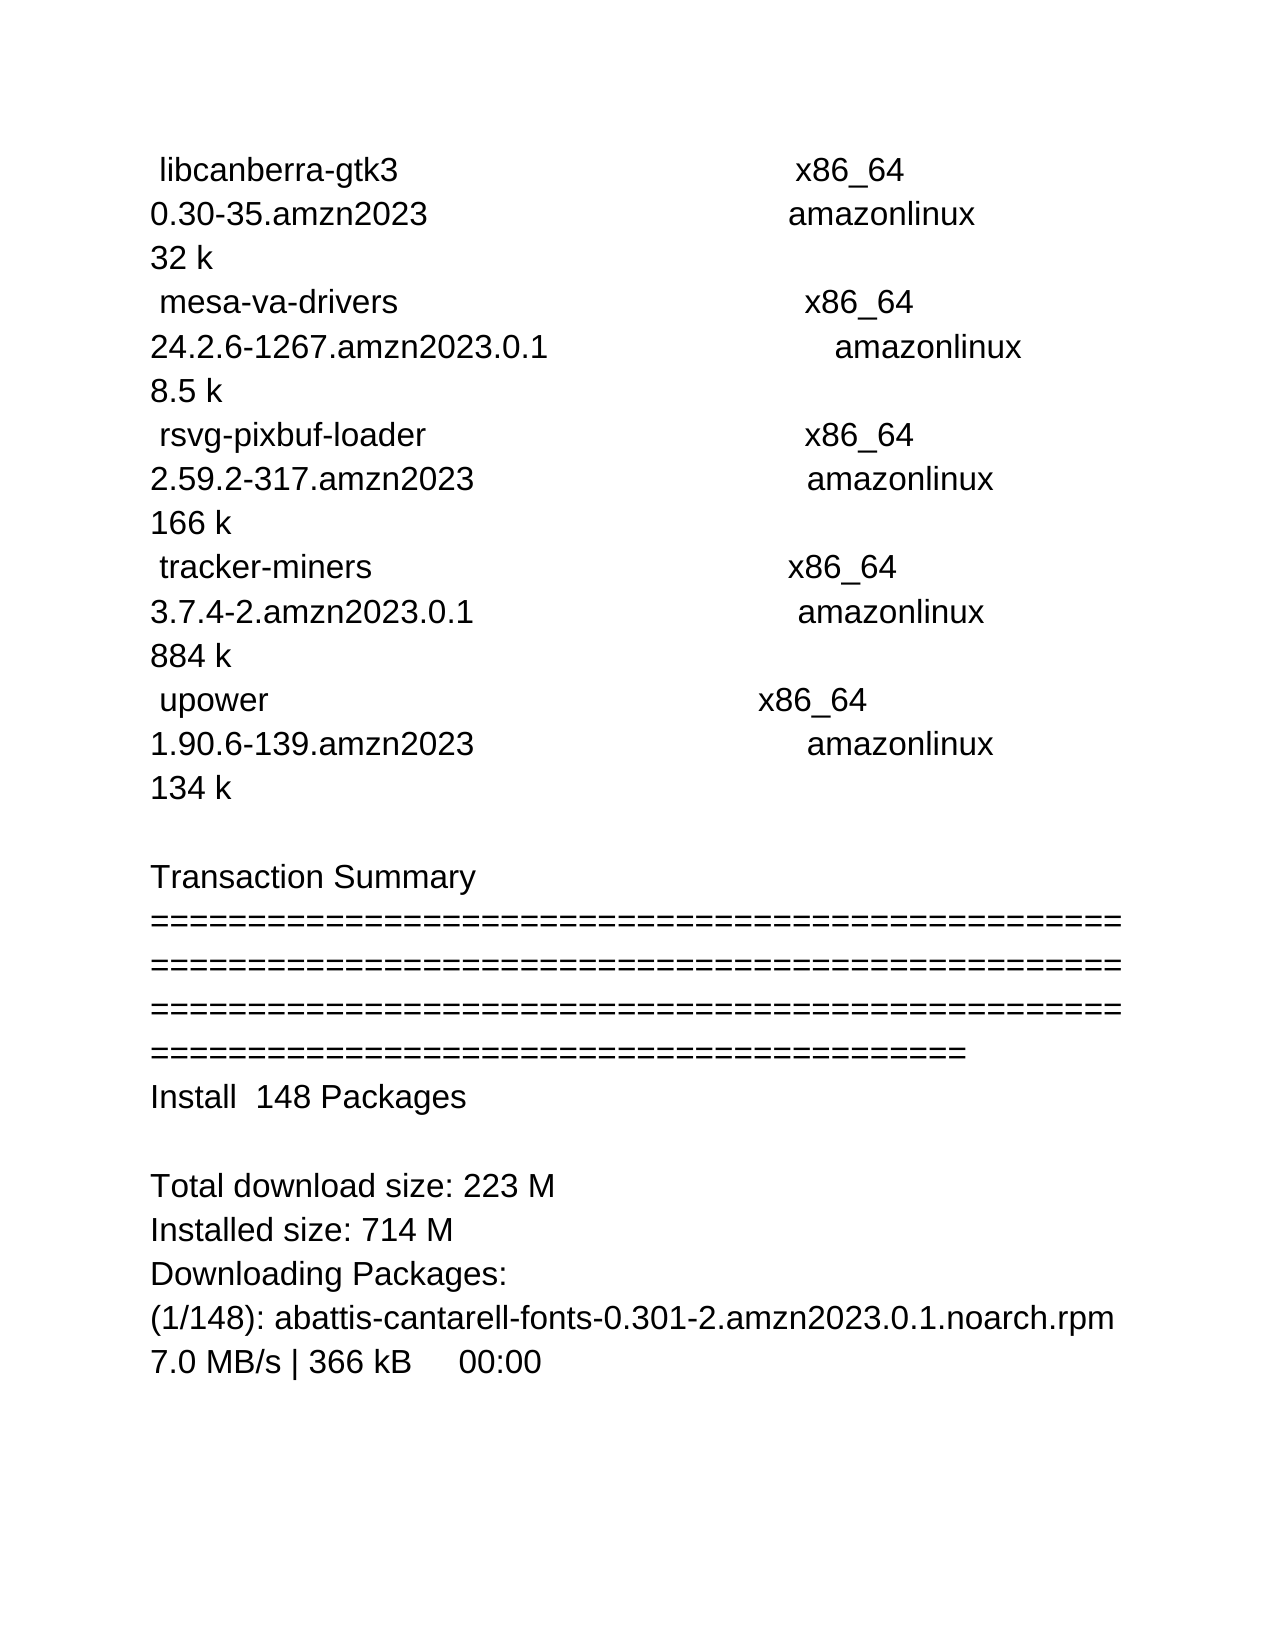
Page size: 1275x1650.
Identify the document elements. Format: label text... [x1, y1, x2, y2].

text rsvg-pixbuf-loader x86_64 2.59.2-317.amzn2023 amazonlinux 166 k [150, 415, 1125, 542]
text upower x86_64 1.90.6-139.amzn2023 amazonlinux 134 k [150, 680, 1125, 807]
text mesa-va-drivers x86_64 24.2.6-1267.amzn2023.0.1 amazonlinux 8.5 k [150, 282, 1125, 409]
text Transaction Summary [150, 857, 1125, 895]
text tracker-miners x86_64 3.7.4-2.amzn2023.0.1 amazonlinux 884 k [150, 547, 1125, 674]
text (1/148): abattis-cantarell-fonts-0.301-2.amzn2023.0.1.noarch.rpm 7.0 MB/s | 366 kB 00:00 [150, 1298, 1125, 1381]
text Installed size: 714 M [150, 1210, 1125, 1248]
text libcanberra-gtk3 x86_64 0.30-35.amzn2023 amazonlinux 32 k [150, 150, 1125, 277]
text Downloading Packages: [150, 1254, 1125, 1293]
text Total download size: 223 M [150, 1166, 1125, 1204]
text Install 148 Packages [150, 1077, 1125, 1116]
text ================================================================================================================================================================================================ [150, 901, 1125, 1072]
